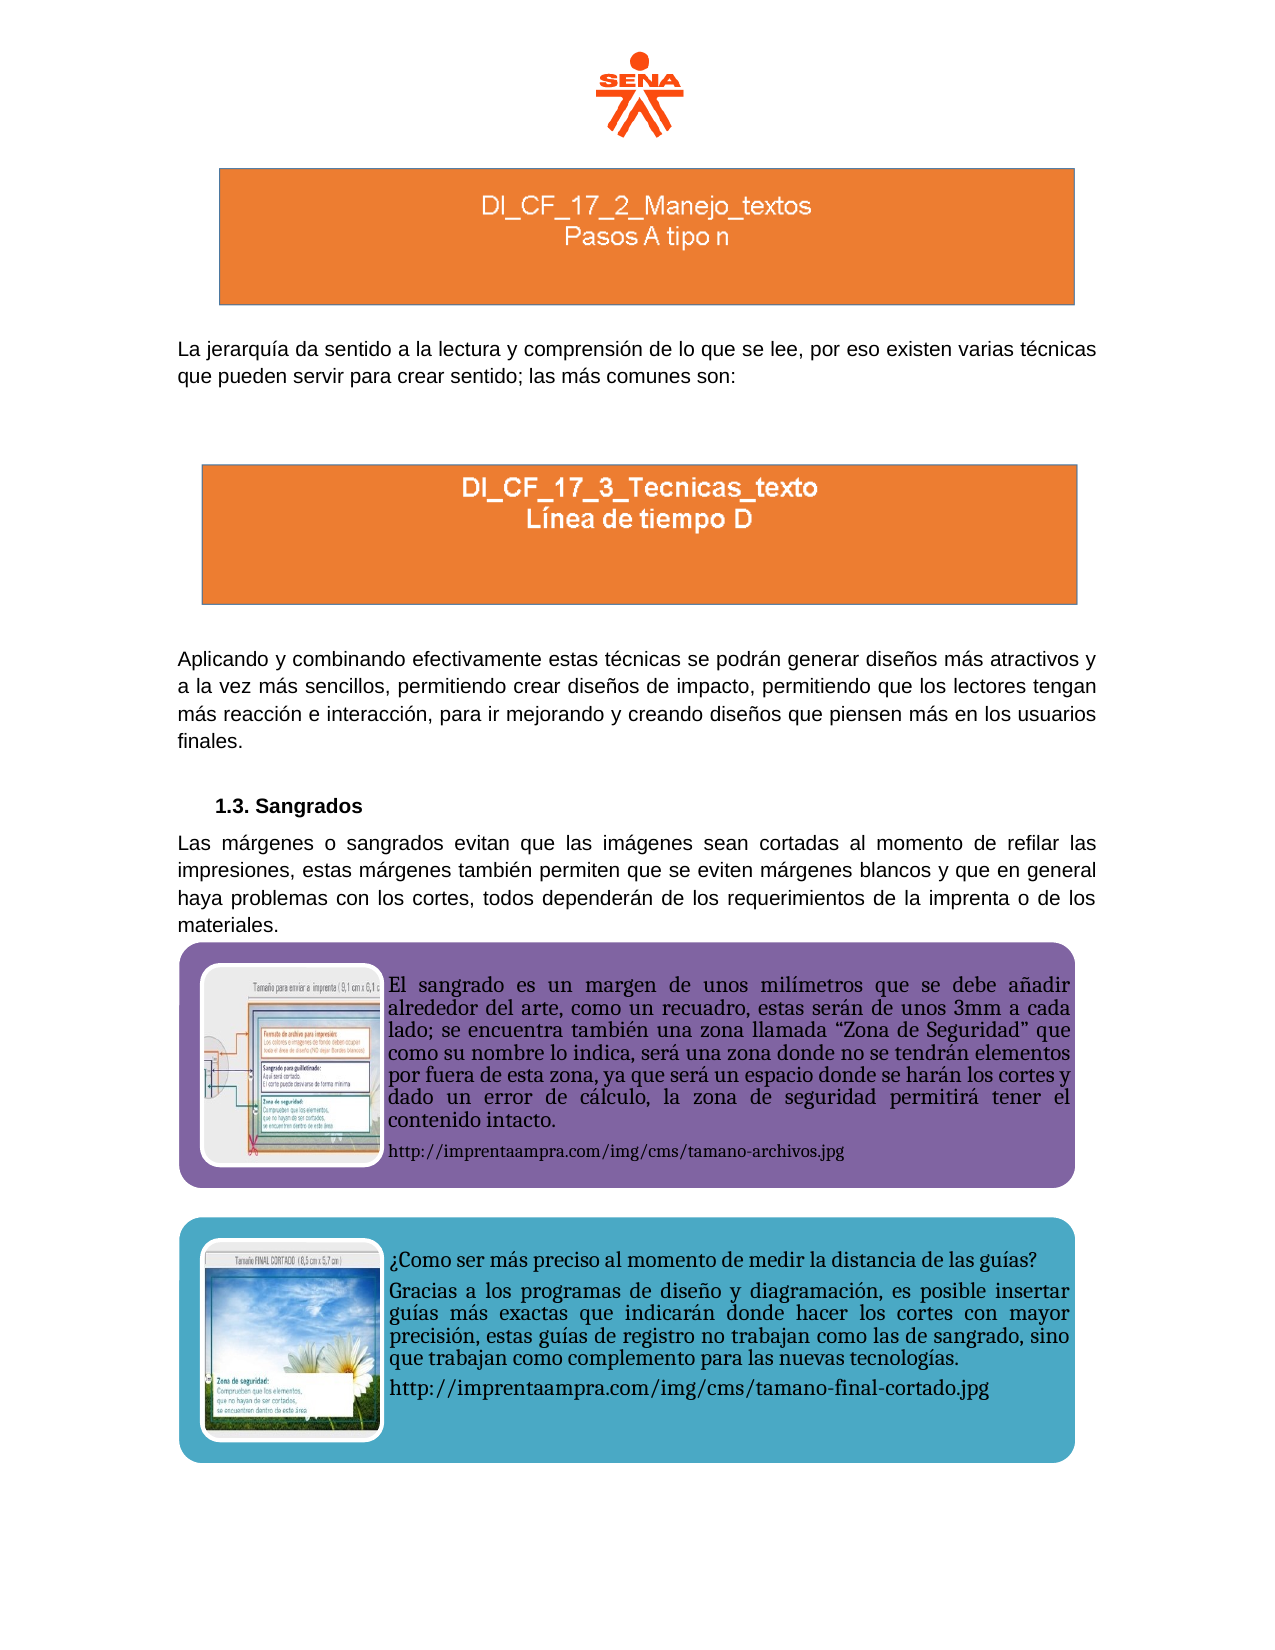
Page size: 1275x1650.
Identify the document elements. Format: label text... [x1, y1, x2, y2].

text Las márgenes o sangrados evitan que las imágenes sean cortadas al momento de refilar las impresiones, estas márgenes también permiten que se eviten márgenes blancos y que en general haya problemas con los cortes, todos dependerán de los requerimientos de la imprenta o de los materiales. [177, 830, 1098, 937]
text La jerarquía da sentido a la lectura y comprensión de lo que se lee, por eso existen varias técnicas que pueden servir para crear sentido; las más comunes son: [177, 337, 1098, 388]
picture [205, 968, 380, 1163]
text Aplicando y combinando efectivamente estas técnicas se podrán generar diseños más atractivos y a la vez más sencillos, permitiendo crear diseños de impacto, permitiendo que los lectores tengan más reacción e interacción, para ir mejorando y creando diseños que piensen más en los usuarios finales. [177, 646, 1098, 753]
subtitle 1.3. Sangrados [215, 794, 1098, 818]
picture [585, 48, 690, 142]
picture [205, 1243, 380, 1438]
picture [177, 147, 1098, 337]
picture [177, 446, 1098, 619]
